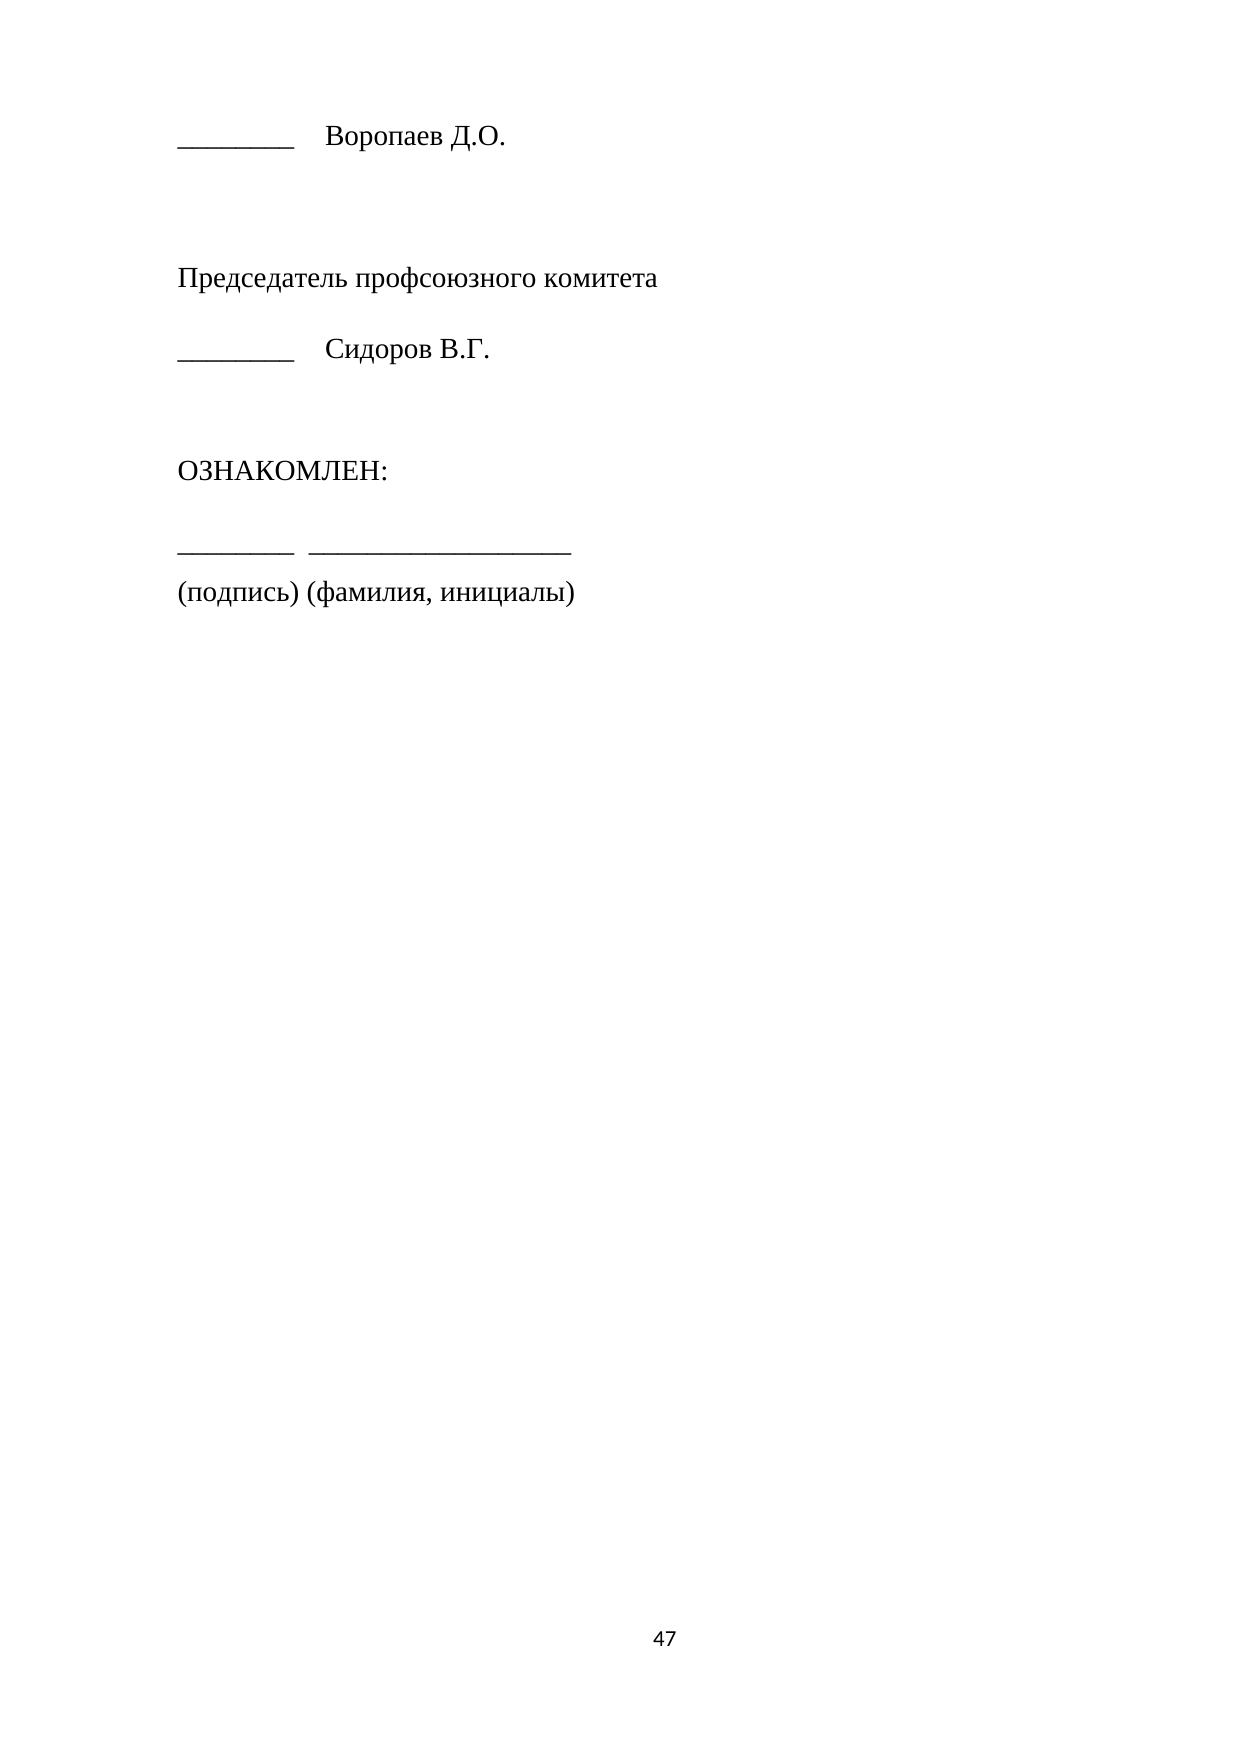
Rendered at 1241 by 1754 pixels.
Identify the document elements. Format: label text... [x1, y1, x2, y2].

text ОЗНАКОМЛЕН: [177, 403, 1152, 487]
text ________ __________________ (подпись) (фамилия, инициалы) [177, 524, 1152, 608]
text ________ Воропаев Д.О. [177, 118, 1152, 152]
text Председатель профсоюзного комитета [177, 260, 1152, 294]
text ________ Сидоров В.Г. [177, 332, 1152, 365]
